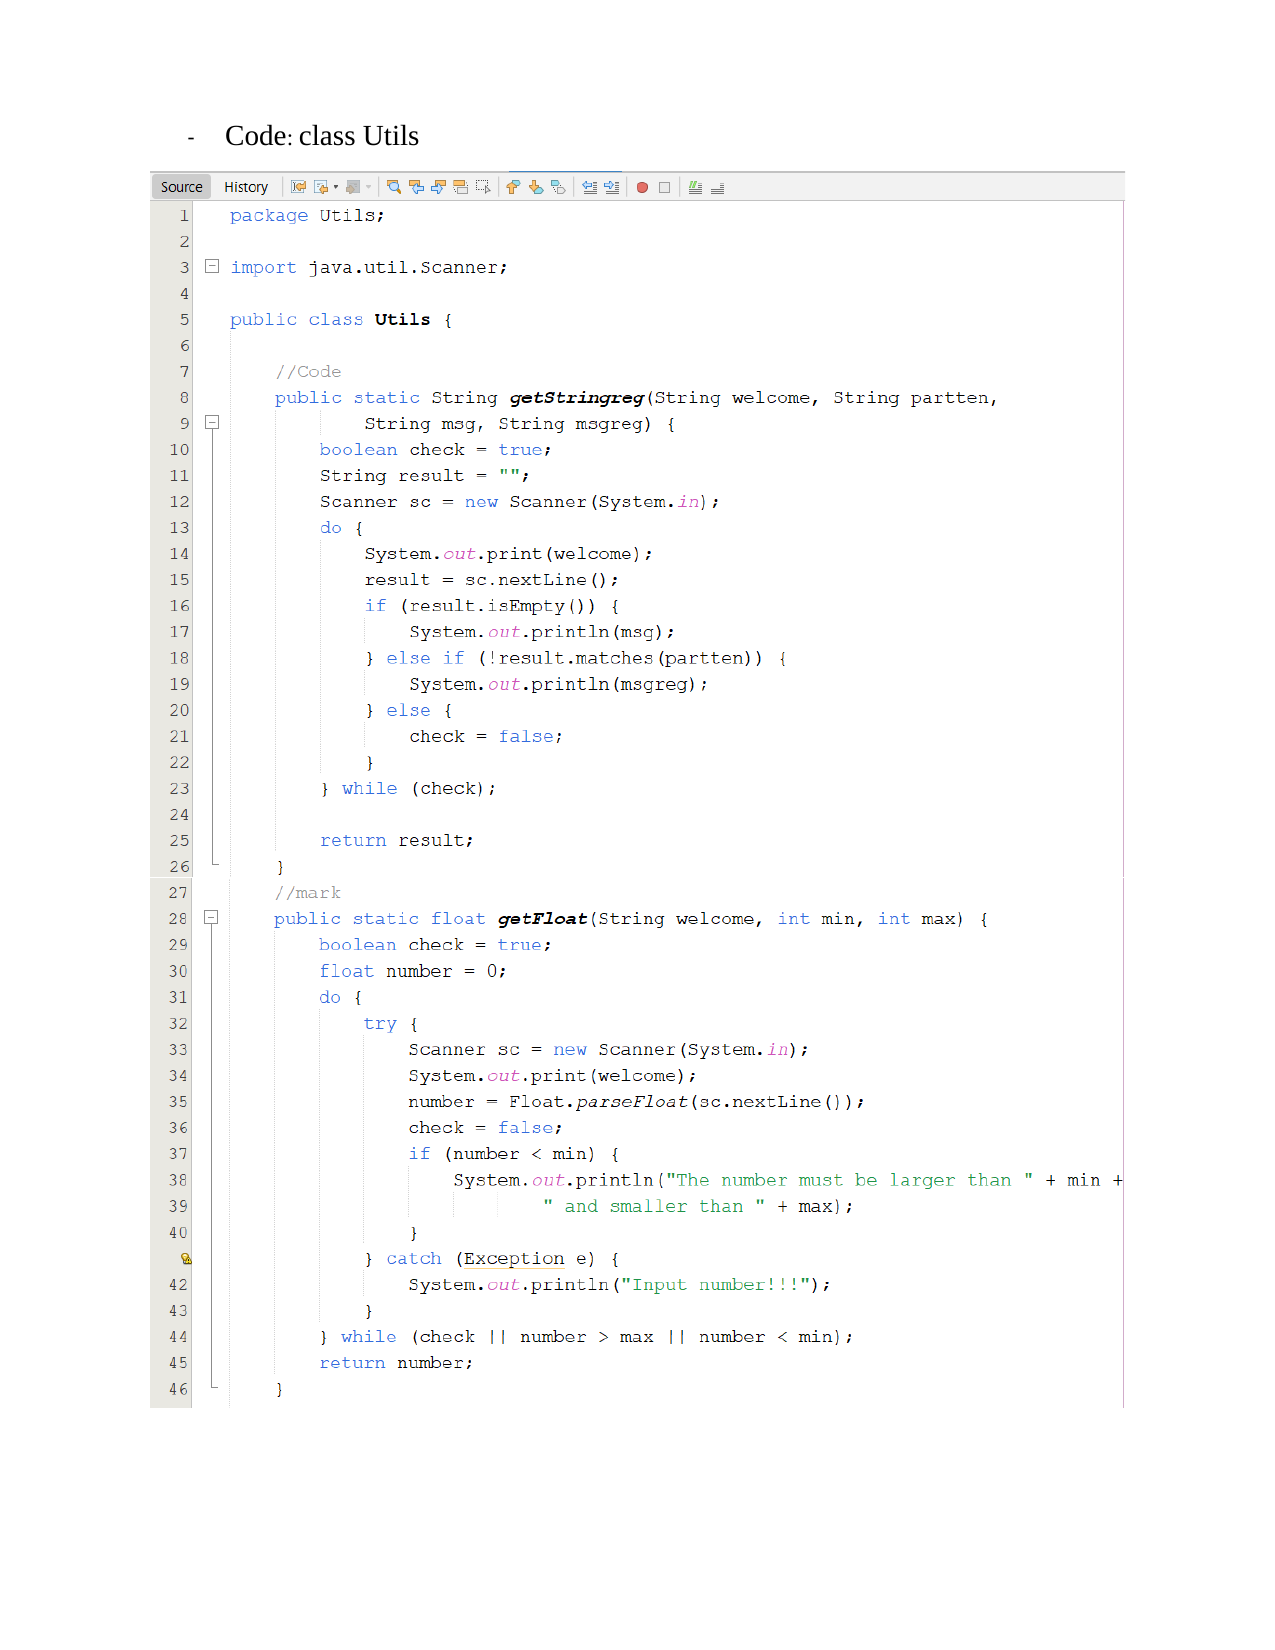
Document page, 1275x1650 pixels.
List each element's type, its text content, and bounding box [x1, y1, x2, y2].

picture [150, 878, 1136, 1408]
picture [150, 171, 1125, 877]
list Code: class Utils [187, 118, 1125, 152]
